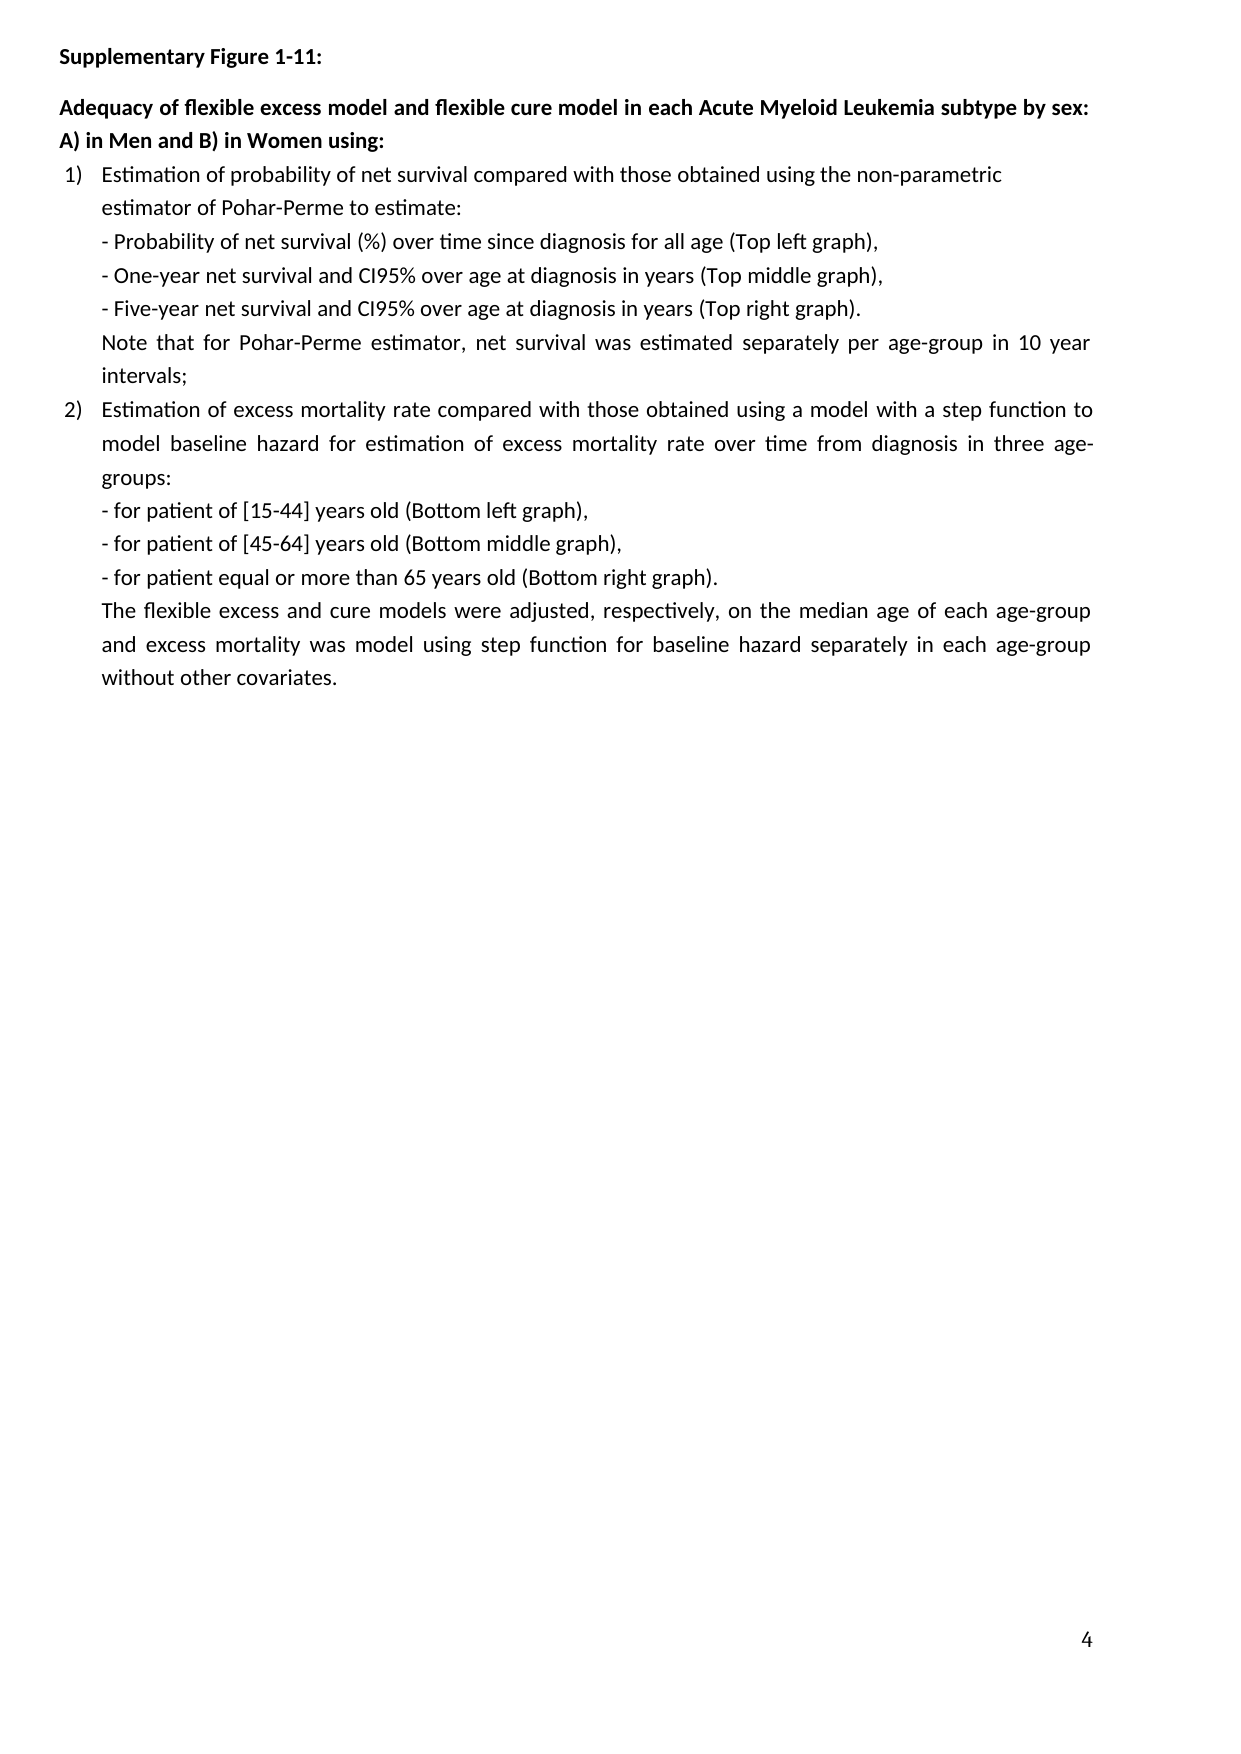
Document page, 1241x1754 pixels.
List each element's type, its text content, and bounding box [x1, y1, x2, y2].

subtitle One-year net survival and CI95% over age at diagnosis in years (Top middle graph), [101, 261, 1105, 289]
text Adequacy of flexible excess model and flexible cure model in each Acute Myeloid Leukemia subtype by sex: [59, 93, 1105, 121]
subtitle Supplementary Figure 1-11: [59, 42, 1105, 71]
list Five-year net survival and CI95% over age at diagnosis in years (Top right graph). [101, 294, 1105, 322]
list Probability of net survival (%) over time since diagnosis for all age (Top left graph), [101, 227, 1105, 255]
subtitle Note that for Pohar-Perme estimator, net survival was estimated separately per age-group in 10 year intervals; [101, 328, 1105, 390]
text The flexible excess and cure models were adjusted, respectively, on the median age of each age-group and excess mortality was model using step function for baseline hazard separately in each age-group without other covariates. [101, 596, 1093, 692]
subtitle A) in Men and B) in Women using: [59, 126, 1105, 154]
subtitle for patient of [15-44] years old (Bottom left graph), [101, 496, 1105, 524]
subtitle Estimation of probability of net survival compared with those obtained using the non-parametric estimator of Pohar-Perme to estimate: [64, 160, 1093, 221]
list Estimation of excess mortality rate compared with those obtained using a model with a step function to model baseline hazard for estimation of excess mortality rate over time from diagnosis in three age-groups: [64, 396, 1093, 491]
subtitle for patient equal or more than 65 years old (Bottom right graph). [101, 563, 1105, 591]
list for patient of [45-64] years old (Bottom middle graph), [101, 529, 1105, 557]
